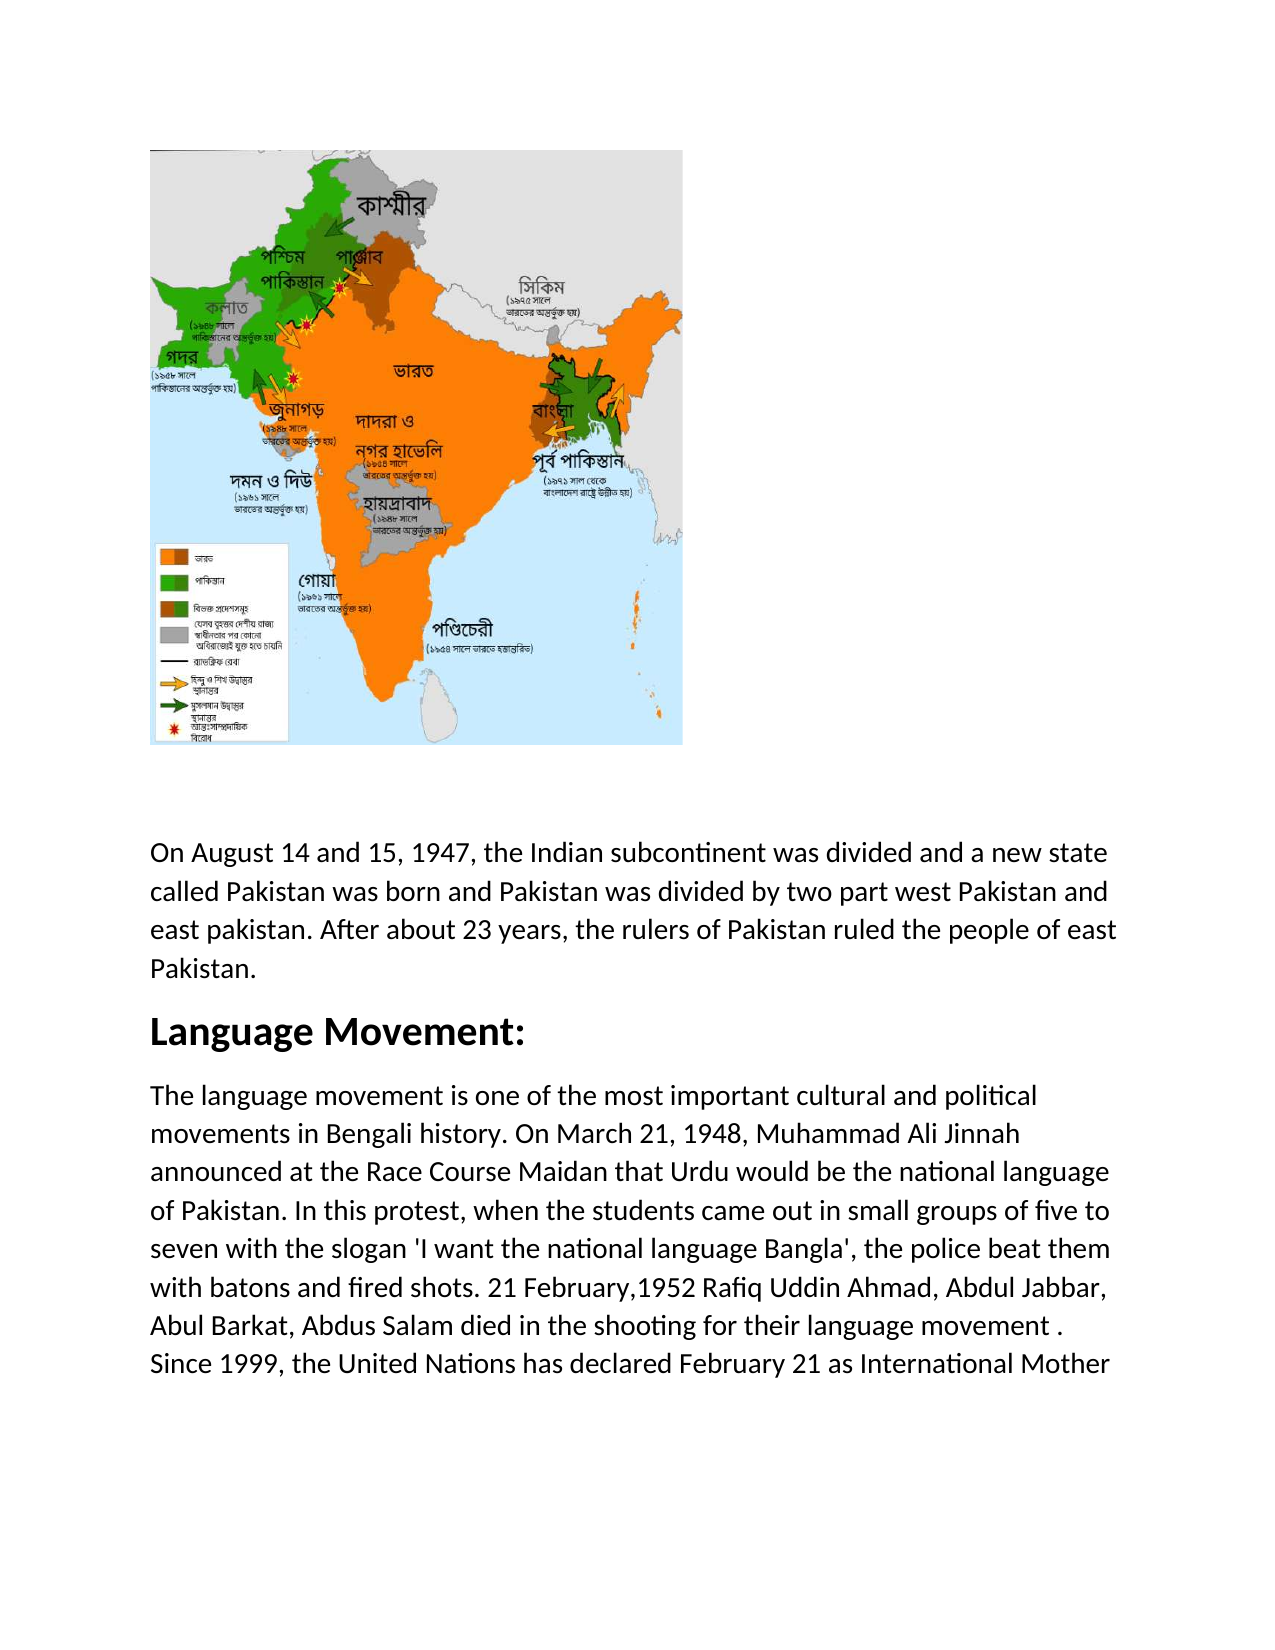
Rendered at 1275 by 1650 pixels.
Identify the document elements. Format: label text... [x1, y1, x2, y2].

text Language Movement: [150, 1005, 1125, 1056]
text On August 14 and 15, 1947, the Indian subcontinent was divided and a new state called Pakistan was born and Pakistan was divided by two part west Pakistan and east pakistan. After about 23 years, the rulers of Pakistan ruled the people of east Pakistan. [150, 834, 1125, 986]
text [150, 1077, 1125, 1381]
picture [150, 150, 683, 745]
